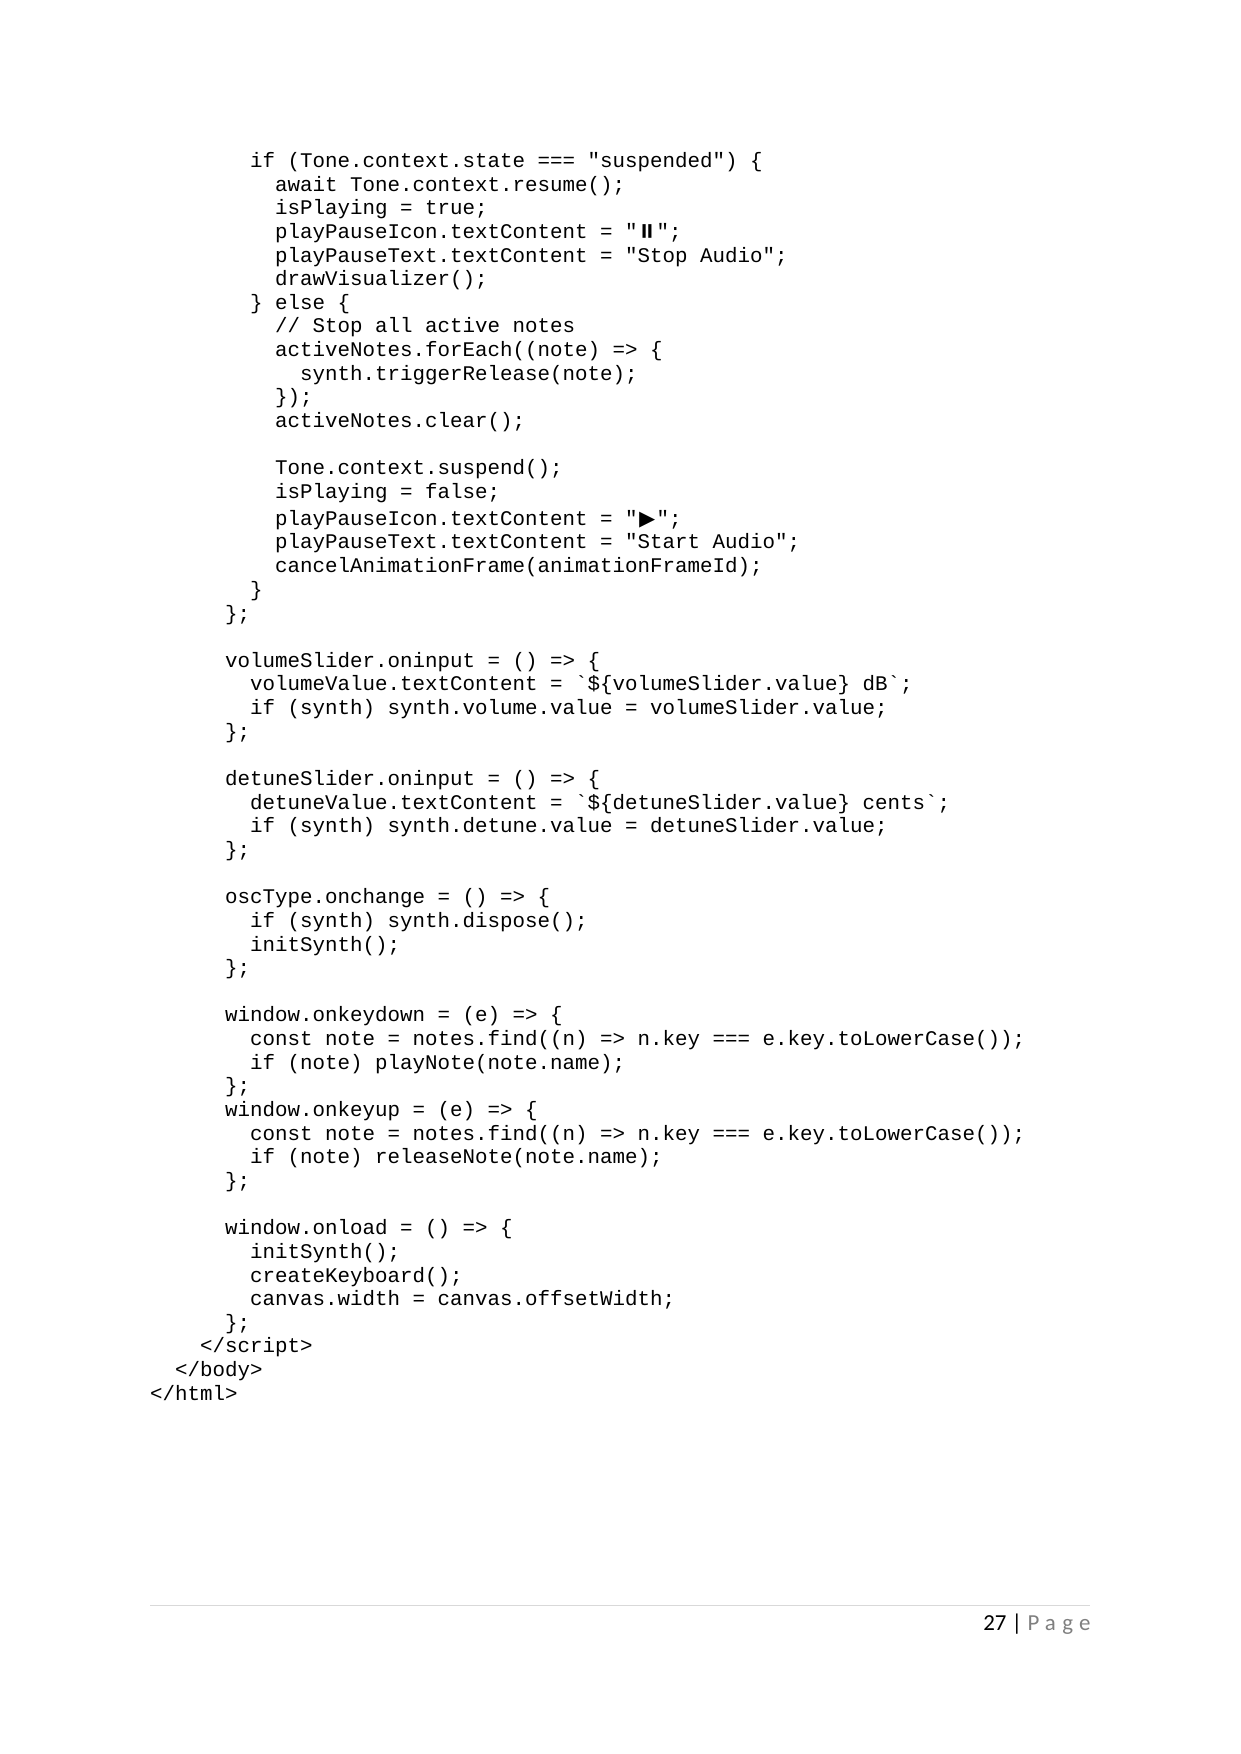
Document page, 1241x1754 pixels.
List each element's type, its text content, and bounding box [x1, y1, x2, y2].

text if (note) playNote(note.name); [150, 1052, 1090, 1075]
text if (synth) synth.volume.value = volumeSlider.value; [150, 697, 1090, 721]
text isPlaying = true; [150, 197, 1090, 221]
text volumeValue.textContent = `${volumeSlider.value} dB`; [150, 673, 1090, 697]
text initSynth(); [150, 933, 1090, 957]
text playPauseText.textContent = "Start Audio"; [150, 532, 1090, 555]
text activeNotes.forEach((note) => { [150, 339, 1090, 363]
text const note = notes.find((n) => n.key === e.key.toLowerCase()); [150, 1123, 1090, 1146]
text await Tone.context.resume(); [150, 174, 1090, 197]
text }; [150, 602, 1090, 626]
text detuneSlider.oninput = () => { [150, 768, 1090, 792]
text } else { [150, 292, 1090, 316]
text if (note) releaseNote(note.name); [150, 1146, 1090, 1170]
text canvas.width = canvas.offsetWidth; [150, 1288, 1090, 1312]
text playPauseIcon.textContent = "▶"; [150, 505, 1090, 532]
text oscType.onchange = () => { [150, 886, 1090, 910]
text </body> [150, 1359, 1090, 1383]
text // Stop all active notes [150, 316, 1090, 339]
text volumeSlider.oninput = () => { [150, 650, 1090, 673]
text initSynth(); [150, 1241, 1090, 1264]
text }; [150, 1170, 1090, 1194]
text }; [150, 1075, 1090, 1099]
text isPlaying = false; [150, 481, 1090, 505]
text detuneValue.textContent = `${detuneSlider.value} cents`; [150, 792, 1090, 815]
text playPauseText.textContent = "Stop Audio"; [150, 244, 1090, 268]
text playPauseIcon.textContent = "⏸"; [150, 221, 1090, 244]
text }; [150, 957, 1090, 981]
text const note = notes.find((n) => n.key === e.key.toLowerCase()); [150, 1028, 1090, 1052]
text if (synth) synth.detune.value = detuneSlider.value; [150, 815, 1090, 839]
text }; [150, 1312, 1090, 1336]
text activeNotes.clear(); [150, 410, 1090, 434]
text synth.triggerRelease(note); [150, 363, 1090, 386]
text </html> [150, 1383, 1090, 1406]
text }; [150, 721, 1090, 744]
text createKeyboard(); [150, 1264, 1090, 1288]
text drawVisualizer(); [150, 268, 1090, 292]
text }); [150, 386, 1090, 410]
text }; [150, 839, 1090, 863]
text </script> [150, 1336, 1090, 1359]
text window.onkeyup = (e) => { [150, 1099, 1090, 1123]
text cancelAnimationFrame(animationFrameId); [150, 555, 1090, 579]
text Tone.context.suspend(); [150, 457, 1090, 481]
text window.onkeydown = (e) => { [150, 1004, 1090, 1028]
text if (synth) synth.dispose(); [150, 910, 1090, 933]
text window.onload = () => { [150, 1217, 1090, 1241]
text if (Tone.context.state === "suspended") { [150, 150, 1090, 174]
text } [150, 579, 1090, 602]
